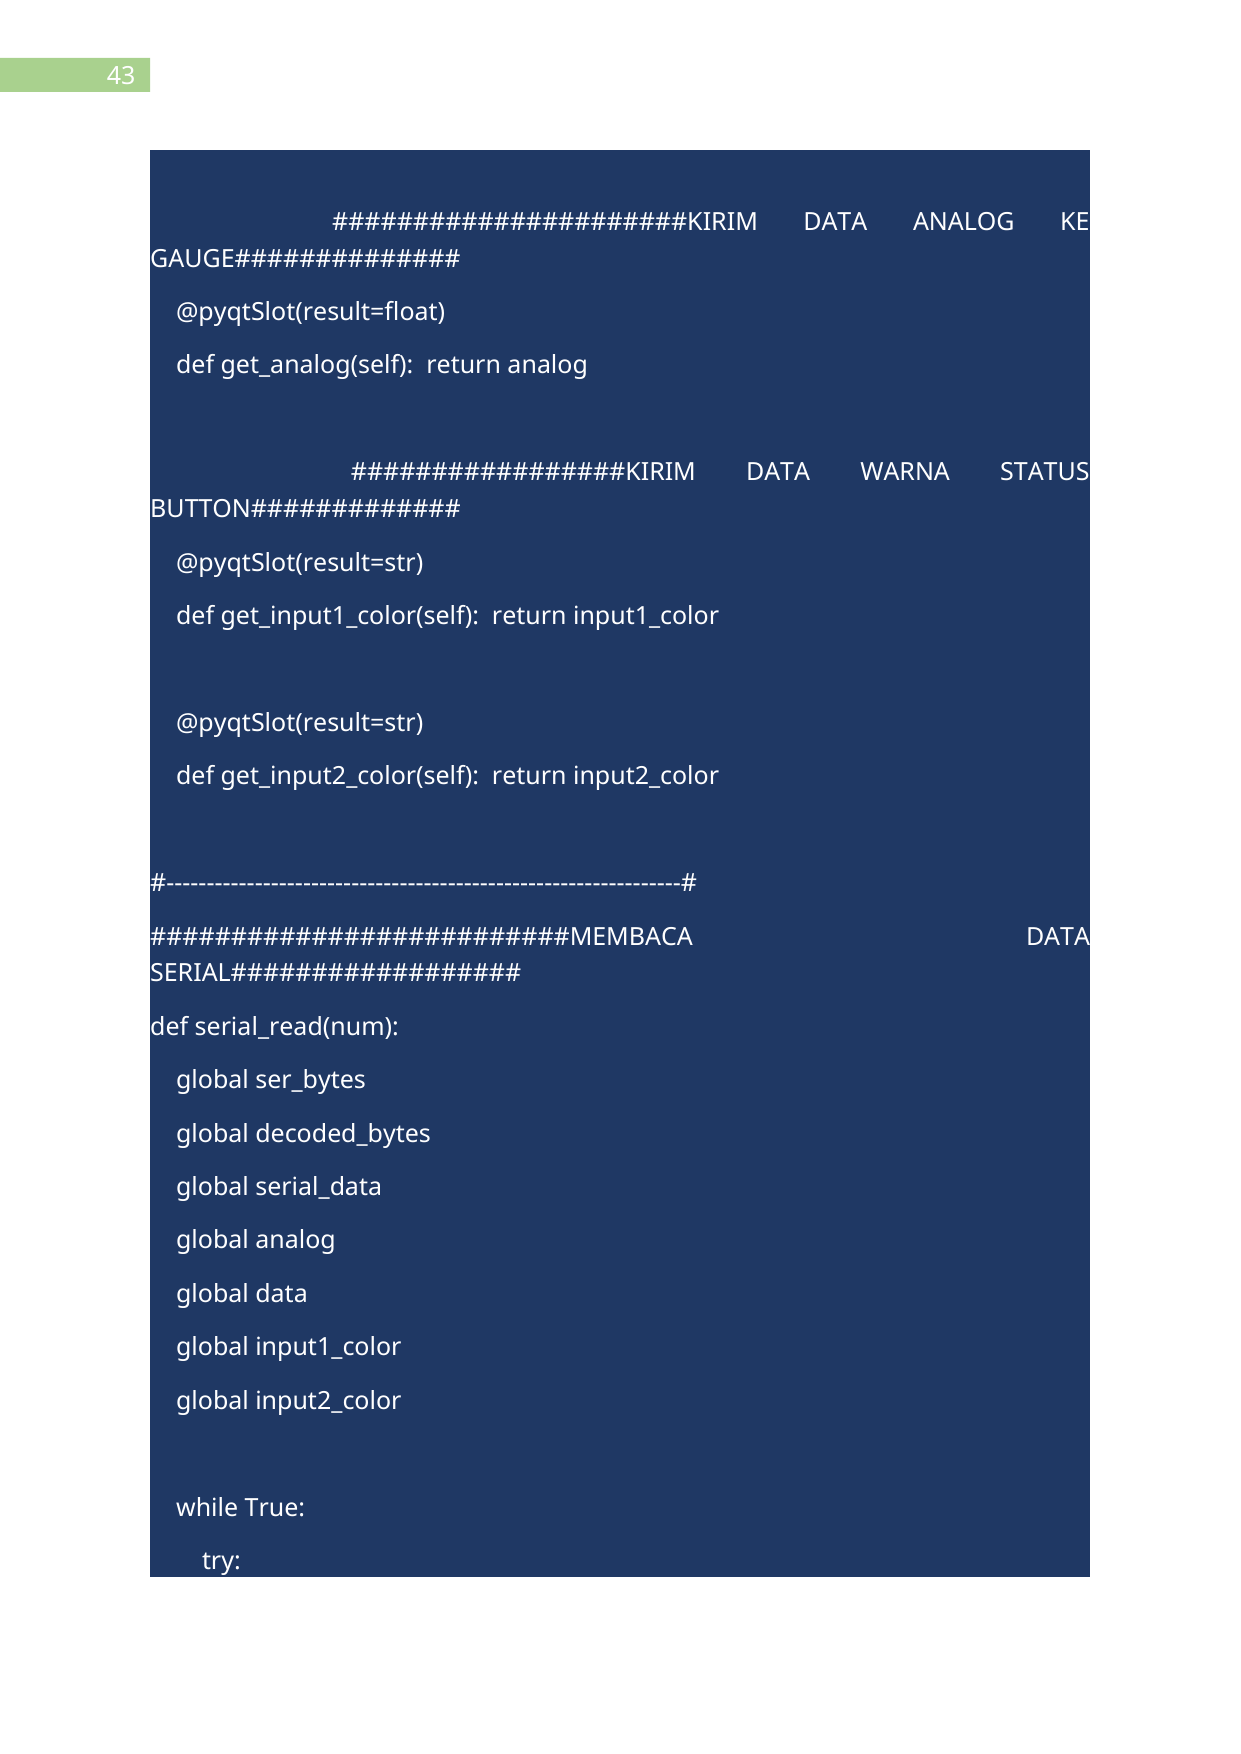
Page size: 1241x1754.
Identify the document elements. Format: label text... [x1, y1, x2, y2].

text def get_analog(self): return analog [150, 347, 1090, 381]
text #----------------------------------------------------------------# [150, 865, 1090, 899]
text ##########################MEMBACA DATA SERIAL################## [150, 918, 1090, 989]
text #################KIRIM DATA WARNA STATUS BUTTON############# [150, 454, 1090, 525]
text global serial_data [150, 1169, 1090, 1203]
text global decoded_bytes [150, 1115, 1090, 1149]
text global data [150, 1276, 1090, 1310]
text global analog [150, 1222, 1090, 1256]
text @pyqtSlot(result=str) [150, 704, 1090, 738]
text def get_input1_color(self): return input1_color [150, 598, 1090, 632]
text def serial_read(num): [150, 1008, 1090, 1042]
text while True: [150, 1489, 1090, 1523]
text global input1_color [150, 1329, 1090, 1363]
text @pyqtSlot(result=float) [150, 294, 1090, 328]
text ######################KIRIM DATA ANALOG KE GAUGE############## [150, 203, 1090, 274]
text try: [150, 1543, 1090, 1577]
text global ser_bytes [150, 1062, 1090, 1096]
text global input2_color [150, 1382, 1090, 1417]
text @pyqtSlot(result=str) [150, 544, 1090, 578]
text def get_input2_color(self): return input2_color [150, 758, 1090, 792]
